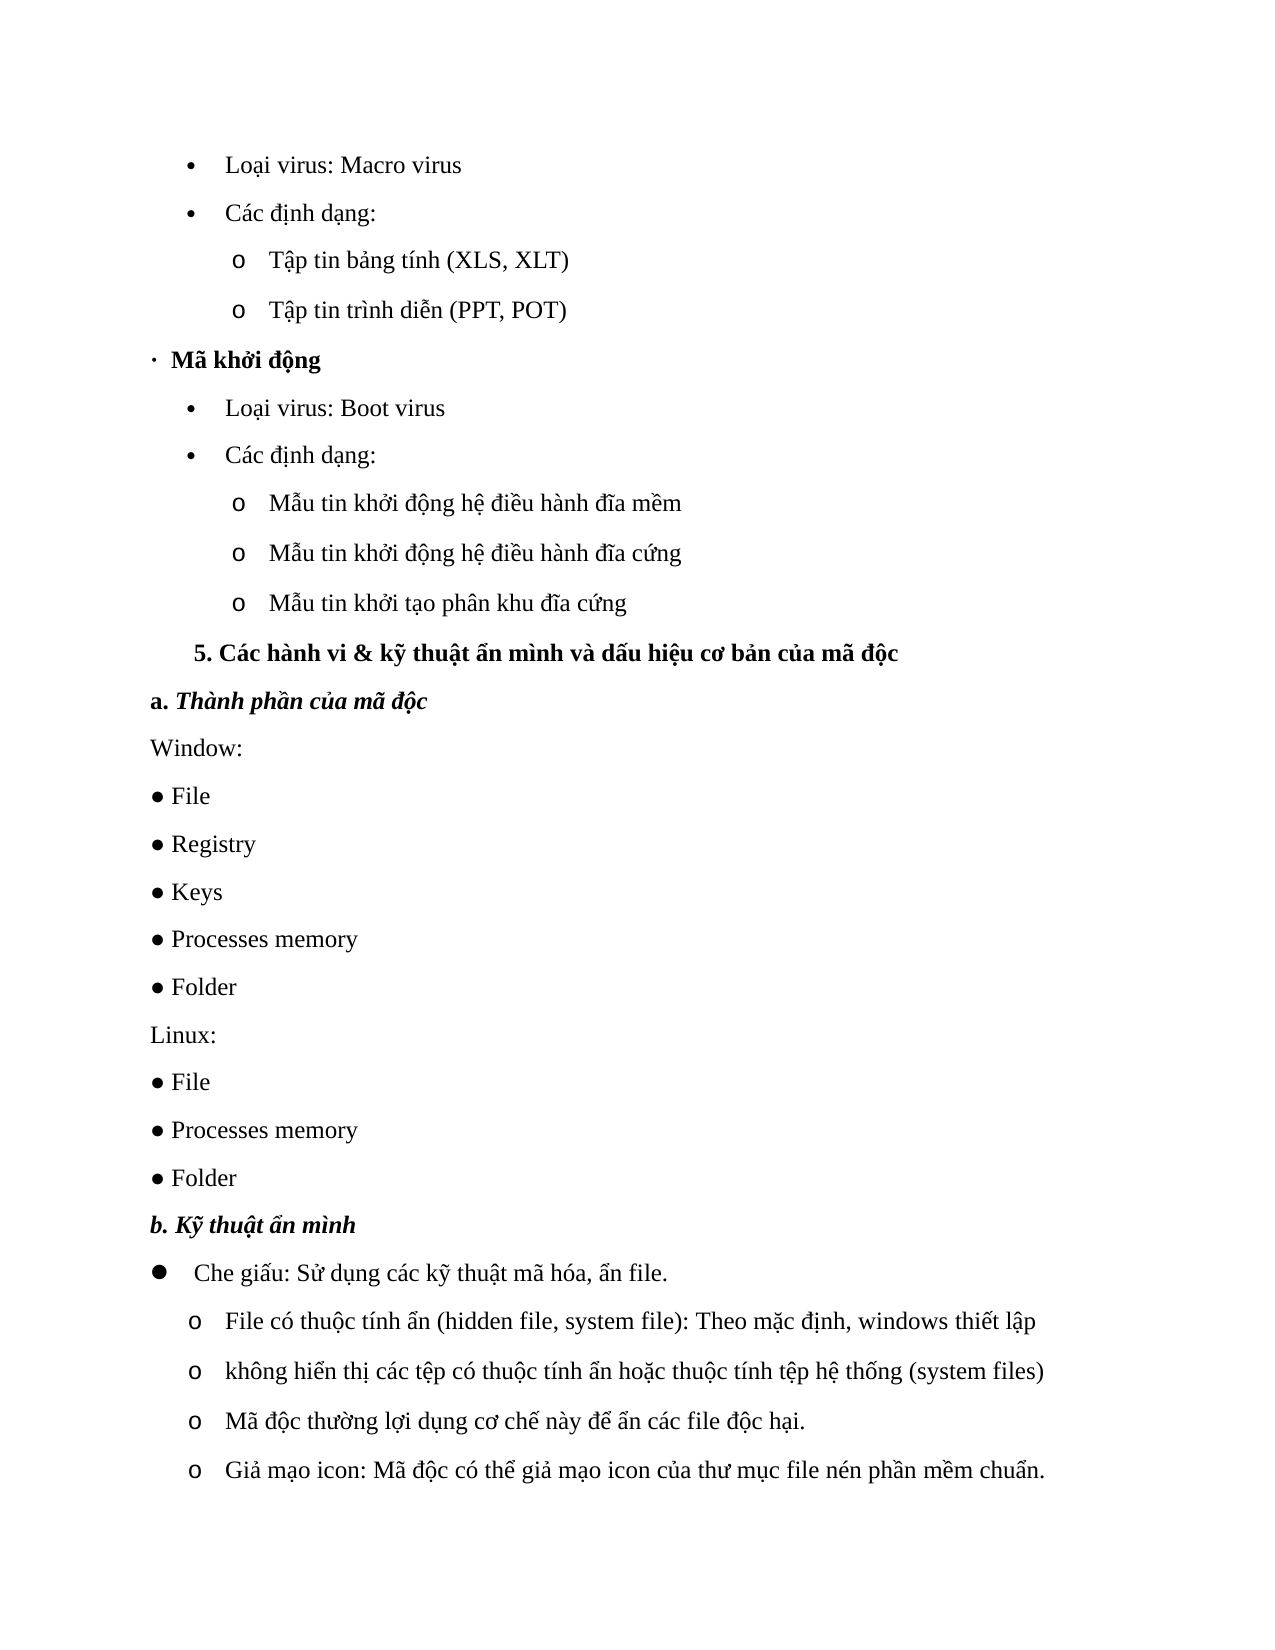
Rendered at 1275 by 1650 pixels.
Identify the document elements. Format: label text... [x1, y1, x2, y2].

text ● Folder [150, 972, 1125, 1001]
text ● File [150, 781, 1125, 810]
list không hiển thị các tệp có thuộc tính ẩn hoặc thuộc tính tệp hệ thống (system files) [187, 1356, 1125, 1387]
list Mã độc thường lợi dụng cơ chế này để ẩn các file độc hại. [187, 1406, 1125, 1437]
text 5. Các hành vi & kỹ thuật ẩn mình và dấu hiệu cơ bản của mã độc [150, 638, 1125, 667]
text Window: [150, 733, 1125, 762]
text ● Processes memory [150, 1115, 1125, 1144]
text a. Thành phần của mã độc [150, 686, 1125, 714]
list File có thuộc tính ẩn (hidden file, system file): Theo mặc định, windows thiết lập [187, 1306, 1125, 1337]
text · Mã khởi động [150, 345, 1125, 374]
text b. Kỹ thuật ẩn mình [150, 1211, 1125, 1239]
text Linux: [150, 1020, 1125, 1048]
list Mẫu tin khởi động hệ điều hành đĩa cứng [231, 538, 1125, 569]
list Mẫu tin khởi tạo phân khu đĩa cứng [231, 588, 1125, 619]
text ● Registry [150, 829, 1125, 858]
list Loại virus: Boot virus [187, 393, 1125, 422]
list Loại virus: Macro virus [187, 150, 1125, 179]
list Mẫu tin khởi động hệ điều hành đĩa mềm [231, 488, 1125, 519]
list Tập tin trình diễn (PPT, POT) [231, 295, 1125, 326]
text ● File [150, 1067, 1125, 1096]
list Các định dạng: [187, 198, 1125, 226]
text ● Keys [150, 877, 1125, 905]
list Che giấu: Sử dụng các kỹ thuật mã hóa, ẩn file. [150, 1258, 1125, 1287]
list Các định dạng: [187, 441, 1125, 469]
list Giả mạo icon: Mã độc có thể giả mạo icon của thư mục file nén phần mềm chuẩn. [187, 1456, 1125, 1486]
text ● Processes memory [150, 924, 1125, 953]
list Tập tin bảng tính (XLS, XLT) [231, 245, 1125, 276]
text ● Folder [150, 1163, 1125, 1192]
